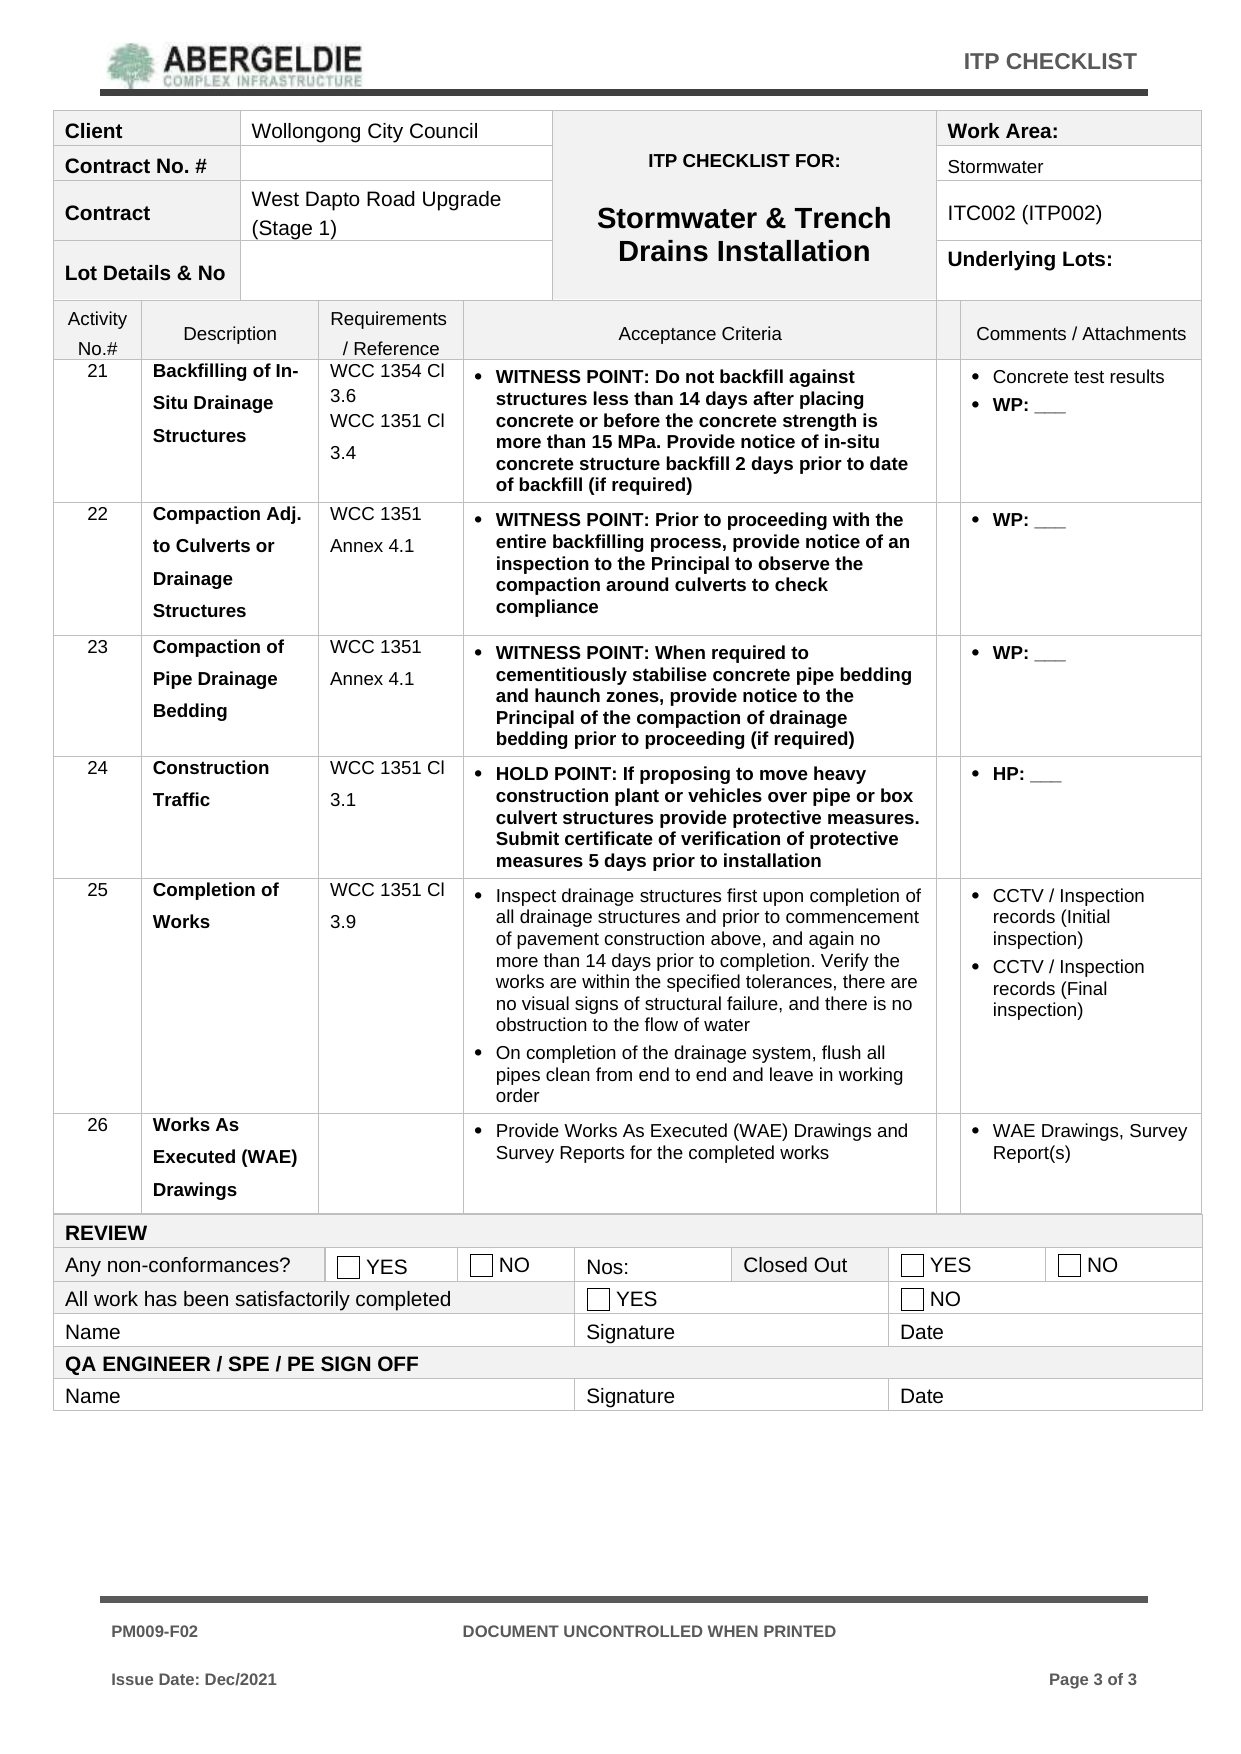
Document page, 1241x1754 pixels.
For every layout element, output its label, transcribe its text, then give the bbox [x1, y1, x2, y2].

table_header Work Area: [937, 111, 1201, 145]
table_cell Compaction of Pipe Drainage Bedding [142, 636, 318, 756]
table_cell YES [326, 1248, 457, 1281]
table_cell [937, 301, 960, 359]
table_cell [937, 636, 960, 756]
table_cell Provide Works As Executed (WAE) Drawings and Survey Reports for the completed works [464, 1114, 936, 1213]
table_cell [241, 241, 552, 299]
table_cell Lot Details & No [54, 241, 240, 299]
table_cell NO [1046, 1248, 1202, 1281]
table_cell Inspect drainage structures first upon completion of all drainage structures and prior to commencement of pavement construction above, and again no more than 14 days prior to completion. Verify the works are within the specified tolerances, there are no visual signs of structural failure, and there is no obstruction to the flow of water On completion of the drainage system, flush all pipes clean from end to end and leave in working order [464, 879, 936, 1113]
table_cell 23 [54, 636, 141, 756]
table_cell WCC 1351 Annex 4.1 [319, 636, 463, 756]
table_cell 22 [54, 503, 141, 634]
table_cell WCC 1351 Annex 4.1 [319, 503, 463, 634]
table_cell Comments / Attachments [961, 301, 1201, 359]
table_cell WITNESS POINT: Prior to proceeding with the entire backfilling process, provide notice of an inspection to the Principal to observe the compaction around culverts to check compliance [464, 503, 936, 634]
table_cell [937, 879, 960, 1113]
table_cell HOLD POINT: If proposing to move heavy construction plant or vehicles over pipe or box culvert structures provide protective measures. Submit certificate of verification of protective measures 5 days prior to installation [464, 757, 936, 877]
table_cell Activity No.# [54, 301, 141, 359]
table_cell WAE Drawings, Survey Report(s) [961, 1114, 1201, 1213]
table_cell YES [575, 1282, 888, 1313]
table_header Wollongong City Council [241, 111, 552, 145]
table_cell WITNESS POINT: Do not backfill against structures less than 14 days after placing concrete or before the concrete strength is more than 15 MPa. Provide notice of in-situ concrete structure backfill 2 days prior to date of backfill (if required) [464, 360, 936, 502]
table_cell Completion of Works [142, 879, 318, 1113]
table_cell All work has been satisfactorily completed [54, 1282, 574, 1313]
table_cell Name [54, 1314, 574, 1346]
table_cell WP: ___ [961, 636, 1201, 756]
table_cell [241, 146, 552, 180]
table_cell [937, 360, 960, 502]
table_cell [937, 757, 960, 877]
table_cell Concrete test results WP: ___ [961, 360, 1201, 502]
table_cell Works As Executed (WAE) Drawings [142, 1114, 318, 1213]
table_cell 24 [54, 757, 141, 877]
table_cell [937, 503, 960, 634]
table_cell [319, 1114, 463, 1213]
table_cell Signature [575, 1379, 888, 1410]
table_cell QA ENGINEER / SPE / PE SIGN OFF [54, 1347, 1202, 1378]
table_cell Date [889, 1314, 1202, 1346]
table_cell NO [458, 1248, 574, 1281]
table_cell WCC 1351 Cl 3.1 [319, 757, 463, 877]
table_header ITP CHECKLIST FOR: Stormwater & Trench Drains Installation [553, 111, 936, 299]
table_cell Requirements / Reference [319, 301, 463, 359]
table_cell Name [54, 1379, 574, 1410]
table_cell WCC 1351 Cl 3.9 [319, 879, 463, 1113]
table_cell Underlying Lots: [937, 241, 1201, 299]
table_cell Closed Out [732, 1248, 888, 1281]
table_cell 26 [54, 1114, 141, 1213]
table_cell HP: ___ [961, 757, 1201, 877]
table_cell Any non-conformances? [54, 1248, 324, 1281]
table_cell NO [889, 1282, 1202, 1313]
table_cell Backfilling of In-Situ Drainage Structures [142, 360, 318, 502]
table_cell 25 [54, 879, 141, 1113]
table_header Client [54, 111, 240, 145]
table_cell Contract [54, 181, 240, 240]
table_cell Nos: [575, 1248, 731, 1281]
table_cell WP: ___ [961, 503, 1201, 634]
table_cell Description [142, 301, 318, 359]
table_cell West Dapto Road Upgrade (Stage 1) [241, 181, 552, 240]
table_cell WCC 1354 Cl 3.6 WCC 1351 Cl 3.4 [319, 360, 463, 502]
table_cell YES [889, 1248, 1045, 1281]
picture [101, 42, 366, 89]
table_cell Compaction Adj. to Culverts or Drainage Structures [142, 503, 318, 634]
table_cell Acceptance Criteria [464, 301, 936, 359]
table_cell Construction Traffic [142, 757, 318, 877]
table_cell [937, 1114, 960, 1213]
table_cell Stormwater [937, 146, 1201, 180]
table_cell WITNESS POINT: When required to cementitiously stabilise concrete pipe bedding and haunch zones, provide notice to the Principal of the compaction of drainage bedding prior to proceeding (if required) [464, 636, 936, 756]
table_cell 21 [54, 360, 141, 502]
table_cell Signature [575, 1314, 888, 1346]
table_cell Date [889, 1379, 1202, 1410]
table_header REVIEW [54, 1215, 1202, 1247]
table_cell Contract No. # [54, 146, 240, 180]
table_cell CCTV / Inspection records (Initial inspection) CCTV / Inspection records (Final inspection) [961, 879, 1201, 1113]
table_cell ITC002 (ITP002) [937, 181, 1201, 240]
